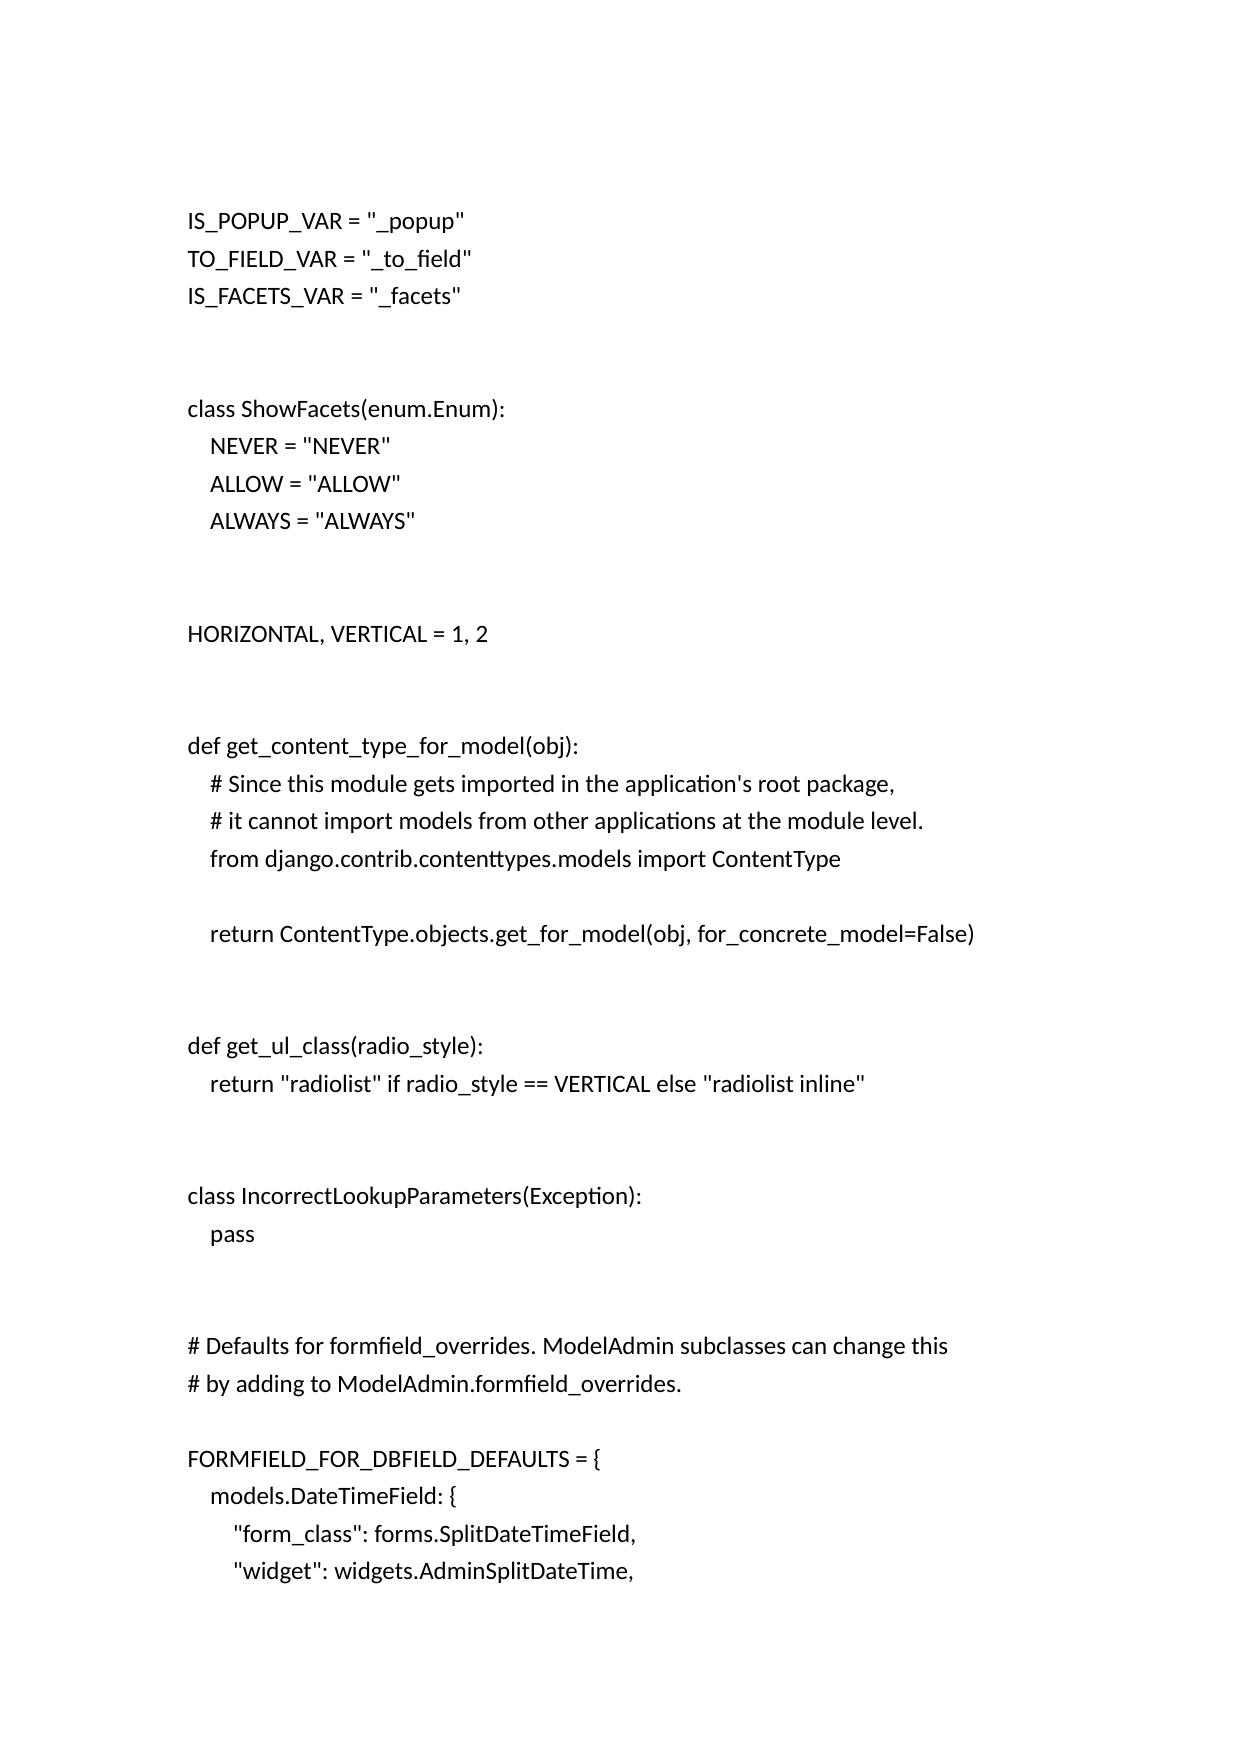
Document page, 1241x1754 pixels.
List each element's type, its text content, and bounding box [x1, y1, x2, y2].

text def get_content_type_for_model(obj): [187, 727, 1053, 764]
text from django.contrib.contenttypes.models import ContentType [187, 839, 1053, 877]
text IS_POPUP_VAR = "_popup" [187, 202, 1053, 239]
text # by adding to ModelAdmin.formfield_overrides. [187, 1364, 1053, 1402]
text models.DateTimeField: { [187, 1477, 1053, 1514]
text class IncorrectLookupParameters(Exception): [187, 1177, 1053, 1214]
text class ShowFacets(enum.Enum): [187, 389, 1053, 427]
text TO_FIELD_VAR = "_to_field" [187, 239, 1053, 277]
text # Since this module gets imported in the application's root package, [187, 764, 1053, 802]
text # Defaults for formfield_overrides. ModelAdmin subclasses can change this [187, 1327, 1053, 1364]
text IS_FACETS_VAR = "_facets" [187, 277, 1053, 314]
text return ContentType.objects.get_for_model(obj, for_concrete_model=False) [187, 914, 1053, 952]
text FORMFIELD_FOR_DBFIELD_DEFAULTS = { [187, 1439, 1053, 1477]
text ALWAYS = "ALWAYS" [187, 502, 1053, 539]
text "widget": widgets.AdminSplitDateTime, [187, 1552, 1053, 1589]
text "form_class": forms.SplitDateTimeField, [187, 1514, 1053, 1552]
text return "radiolist" if radio_style == VERTICAL else "radiolist inline" [187, 1064, 1053, 1102]
text ALLOW = "ALLOW" [187, 464, 1053, 502]
text pass [187, 1214, 1053, 1252]
text # it cannot import models from other applications at the module level. [187, 802, 1053, 839]
text NEVER = "NEVER" [187, 427, 1053, 464]
text def get_ul_class(radio_style): [187, 1027, 1053, 1064]
text HORIZONTAL, VERTICAL = 1, 2 [187, 614, 1053, 652]
